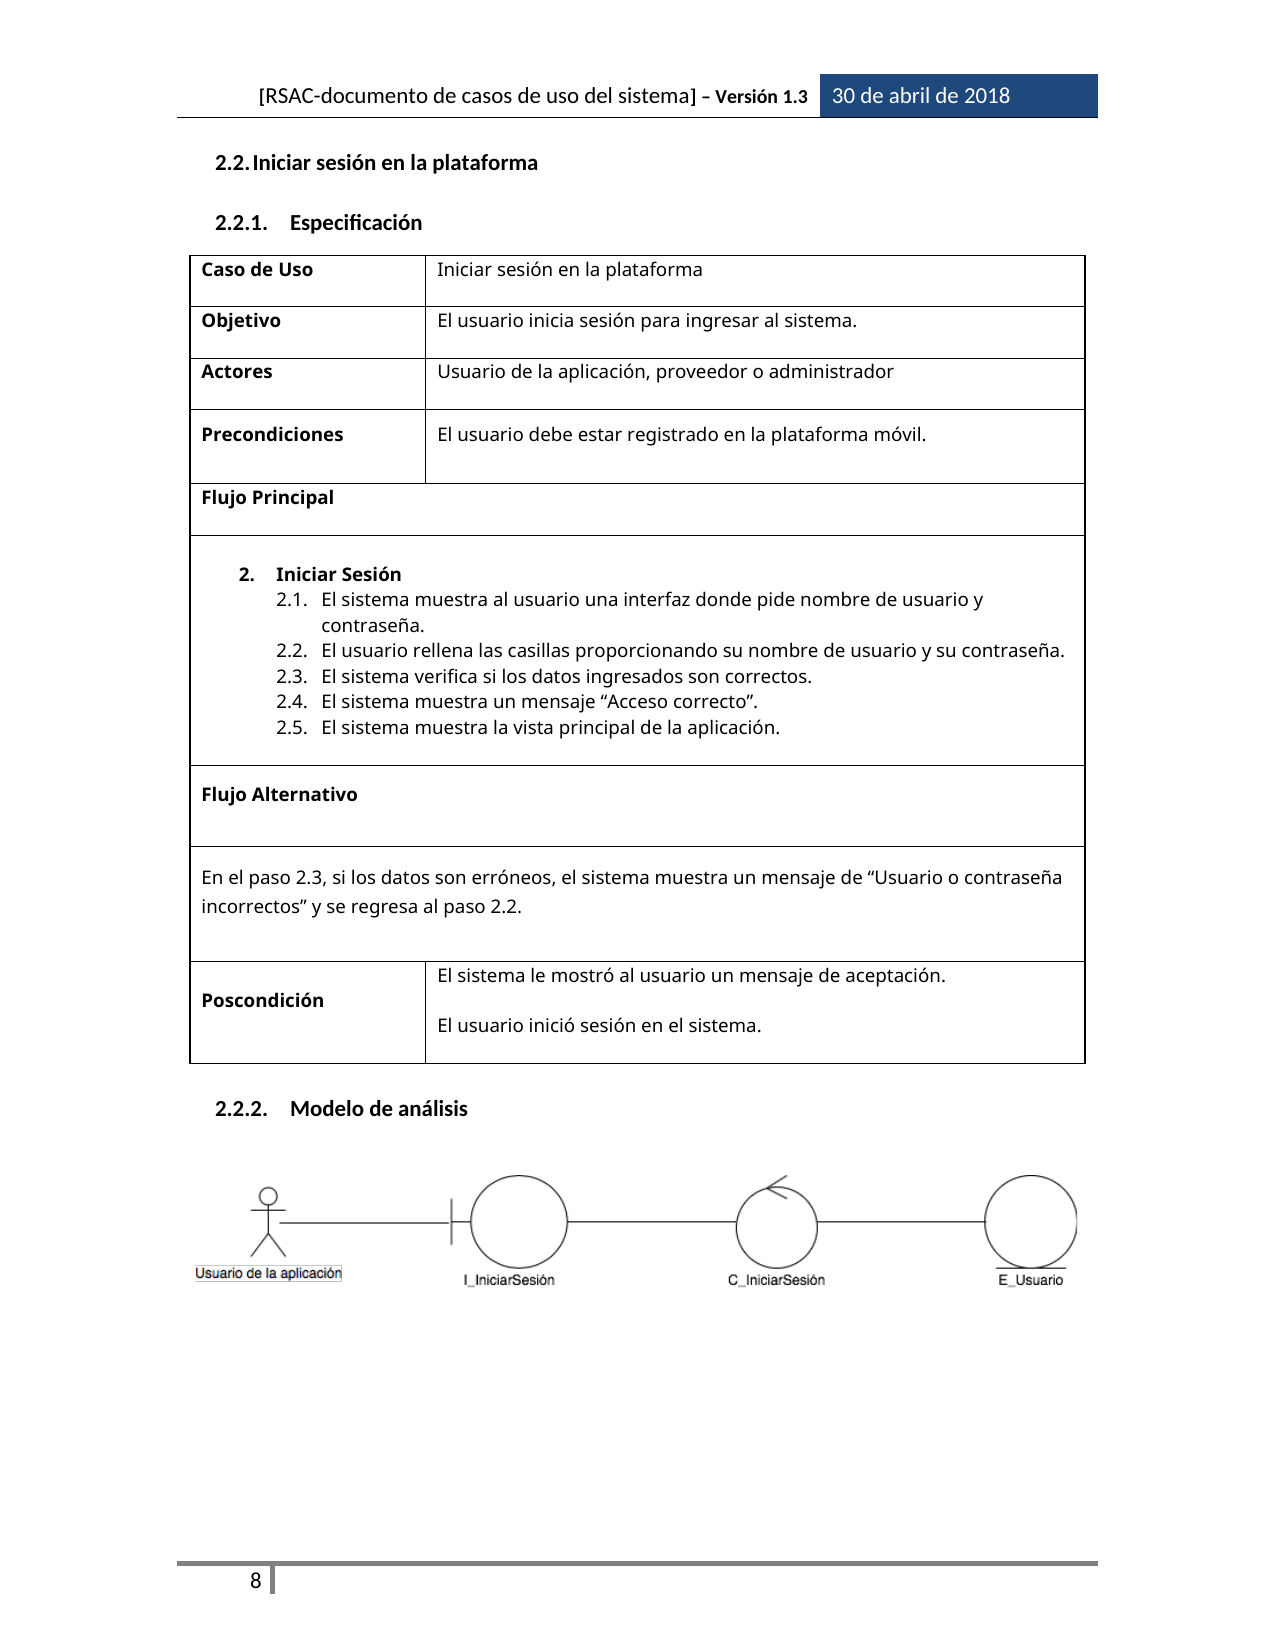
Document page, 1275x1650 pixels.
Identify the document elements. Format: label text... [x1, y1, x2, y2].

table_header Iniciar sesión en la plataforma [426, 256, 1084, 306]
list Iniciar sesión en la plataforma [215, 148, 1098, 176]
table_cell Poscondición [191, 962, 425, 1062]
table_cell Flujo Alternativo [191, 766, 1084, 846]
table_cell Actores [191, 359, 425, 409]
table_cell Objetivo [191, 307, 425, 357]
table_cell El sistema le mostró al usuario un mensaje de aceptación. El usuario inició sesión en el sistema. [426, 962, 1084, 1062]
list Especificación [215, 208, 1098, 236]
table_header Caso de Uso [191, 256, 425, 306]
table_cell Precondiciones [191, 410, 425, 483]
table_cell En el paso 2.3, si los datos son erróneos, el sistema muestra un mensaje de “Usuario o contraseña incorrectos” y se regresa al paso 2.2. [191, 847, 1084, 961]
list Modelo de análisis [215, 1094, 1098, 1122]
table_cell Flujo Principal [191, 484, 1084, 534]
table_cell El usuario debe estar registrado en la plataforma móvil. [426, 410, 1084, 483]
table_cell Iniciar Sesión El sistema muestra al usuario una interfaz donde pide nombre de usuario y contraseña. El usuario rellena las casillas proporcionando su nombre de usuario y su contraseña. El sistema verifica si los datos ingresados son correctos. El sistema muestra un mensaje “Acceso correcto”. El sistema muestra la vista principal de la aplicación. [191, 536, 1084, 765]
table_cell Usuario de la aplicación, proveedor o administrador [426, 359, 1084, 409]
table_cell El usuario inicia sesión para ingresar al sistema. [426, 307, 1084, 357]
picture [195, 1175, 1078, 1292]
